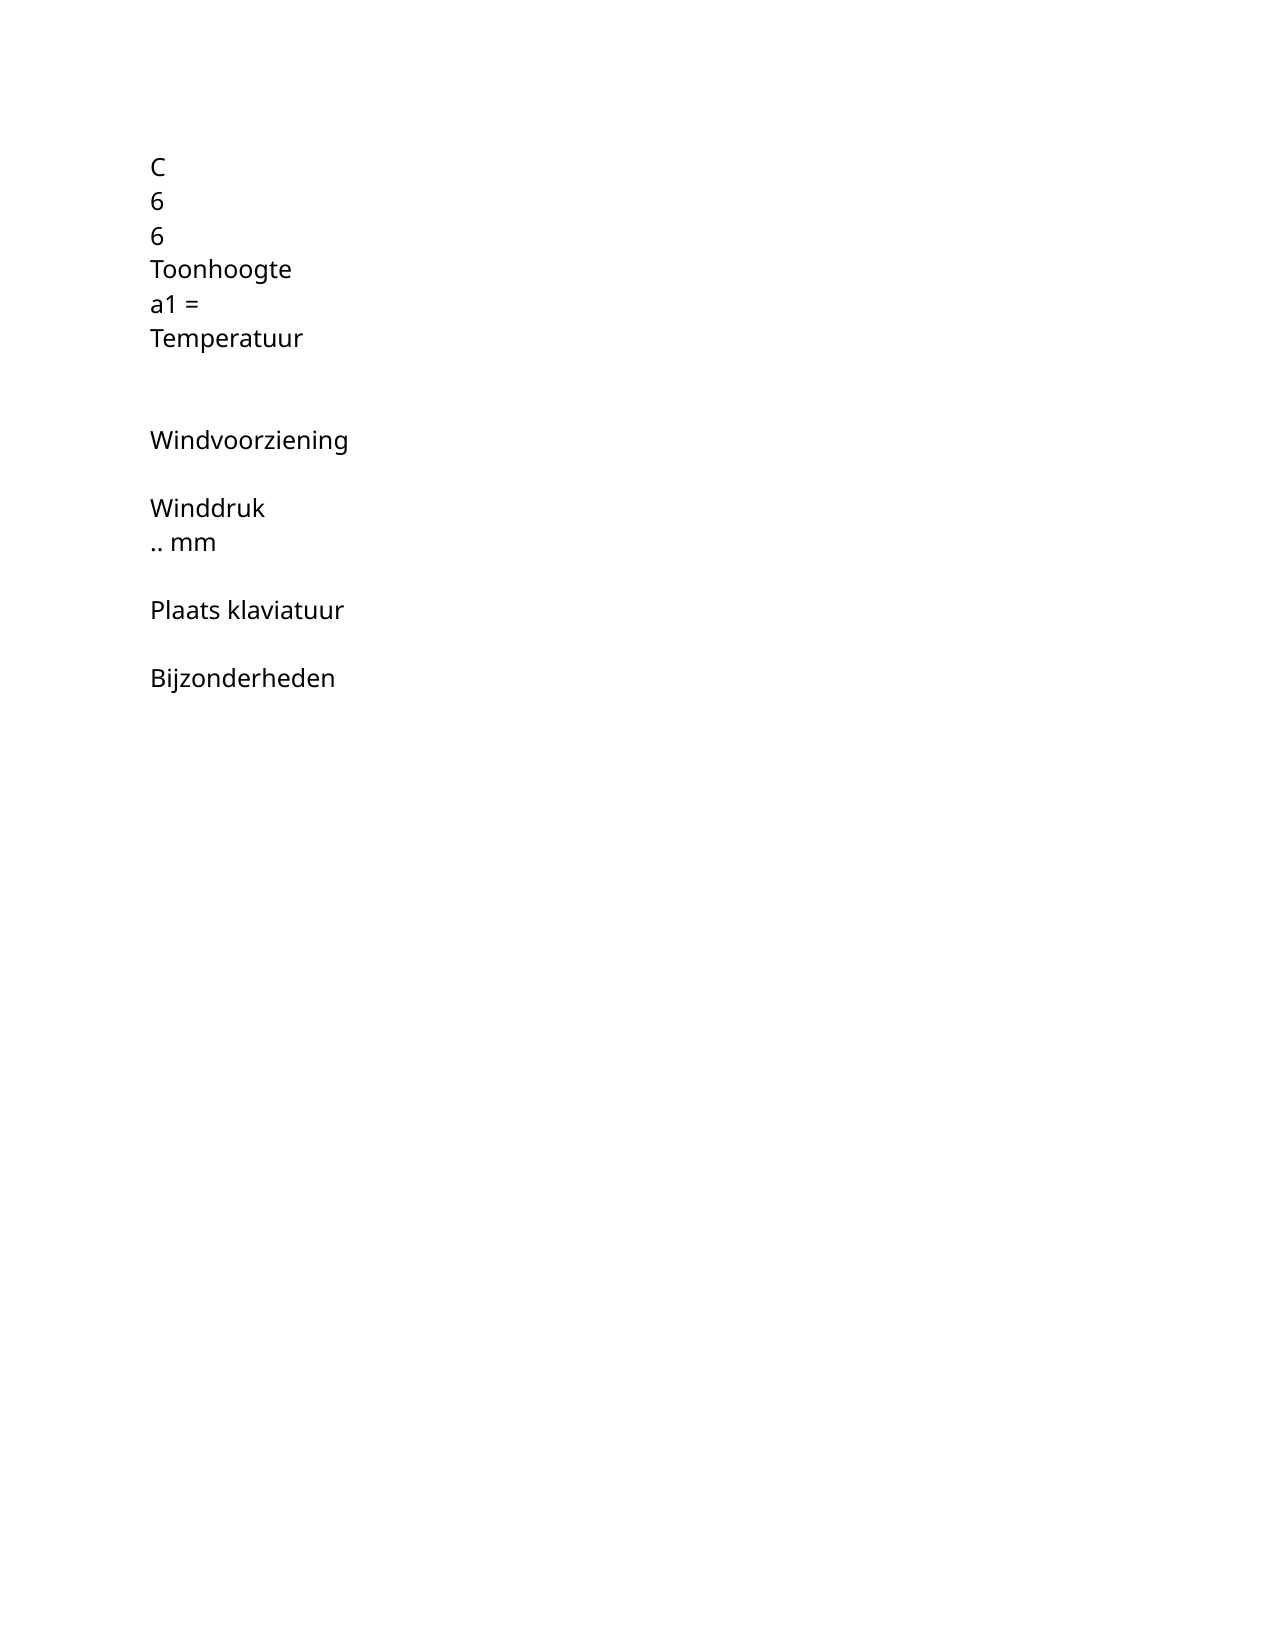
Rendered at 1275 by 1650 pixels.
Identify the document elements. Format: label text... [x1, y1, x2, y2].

text Bijzonderheden [150, 661, 1125, 695]
text 6 [150, 218, 1125, 252]
text C [150, 150, 1125, 184]
text Plaats klaviatuur [150, 593, 1125, 627]
text Temperatuur [150, 320, 1125, 354]
text Toonhoogte [150, 252, 1125, 286]
text Winddruk [150, 491, 1125, 525]
text Windvoorziening [150, 422, 1125, 457]
text 6 [150, 184, 1125, 218]
text .. mm [150, 525, 1125, 559]
text a1 = [150, 286, 1125, 320]
